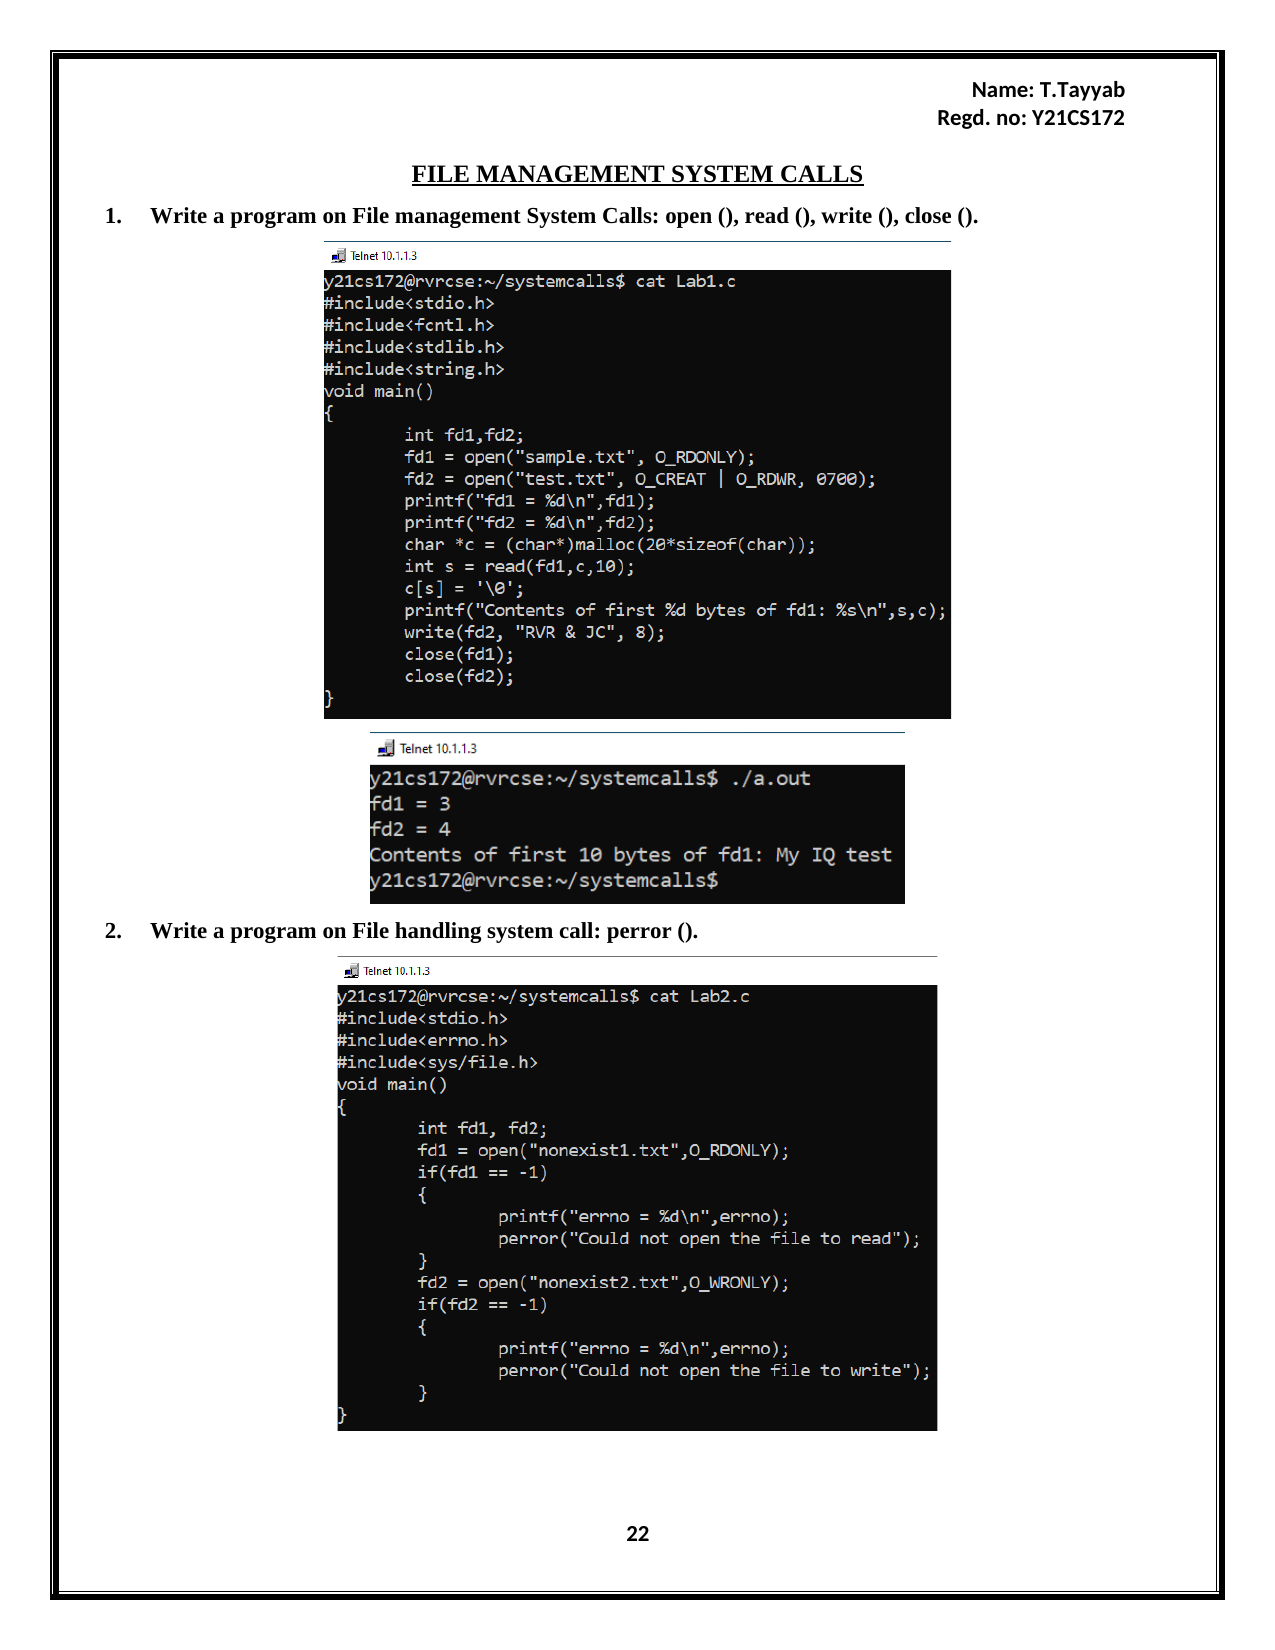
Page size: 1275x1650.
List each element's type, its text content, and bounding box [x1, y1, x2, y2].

picture [337, 956, 938, 1431]
text FILE MANAGEMENT SYSTEM CALLS [75, 159, 1125, 188]
list Write a program on File handling system call: perror (). [104, 917, 1125, 944]
picture [324, 241, 952, 719]
list Write a program on File management System Calls: open (), read (), write (), close (). [104, 202, 1125, 228]
picture [370, 732, 905, 904]
